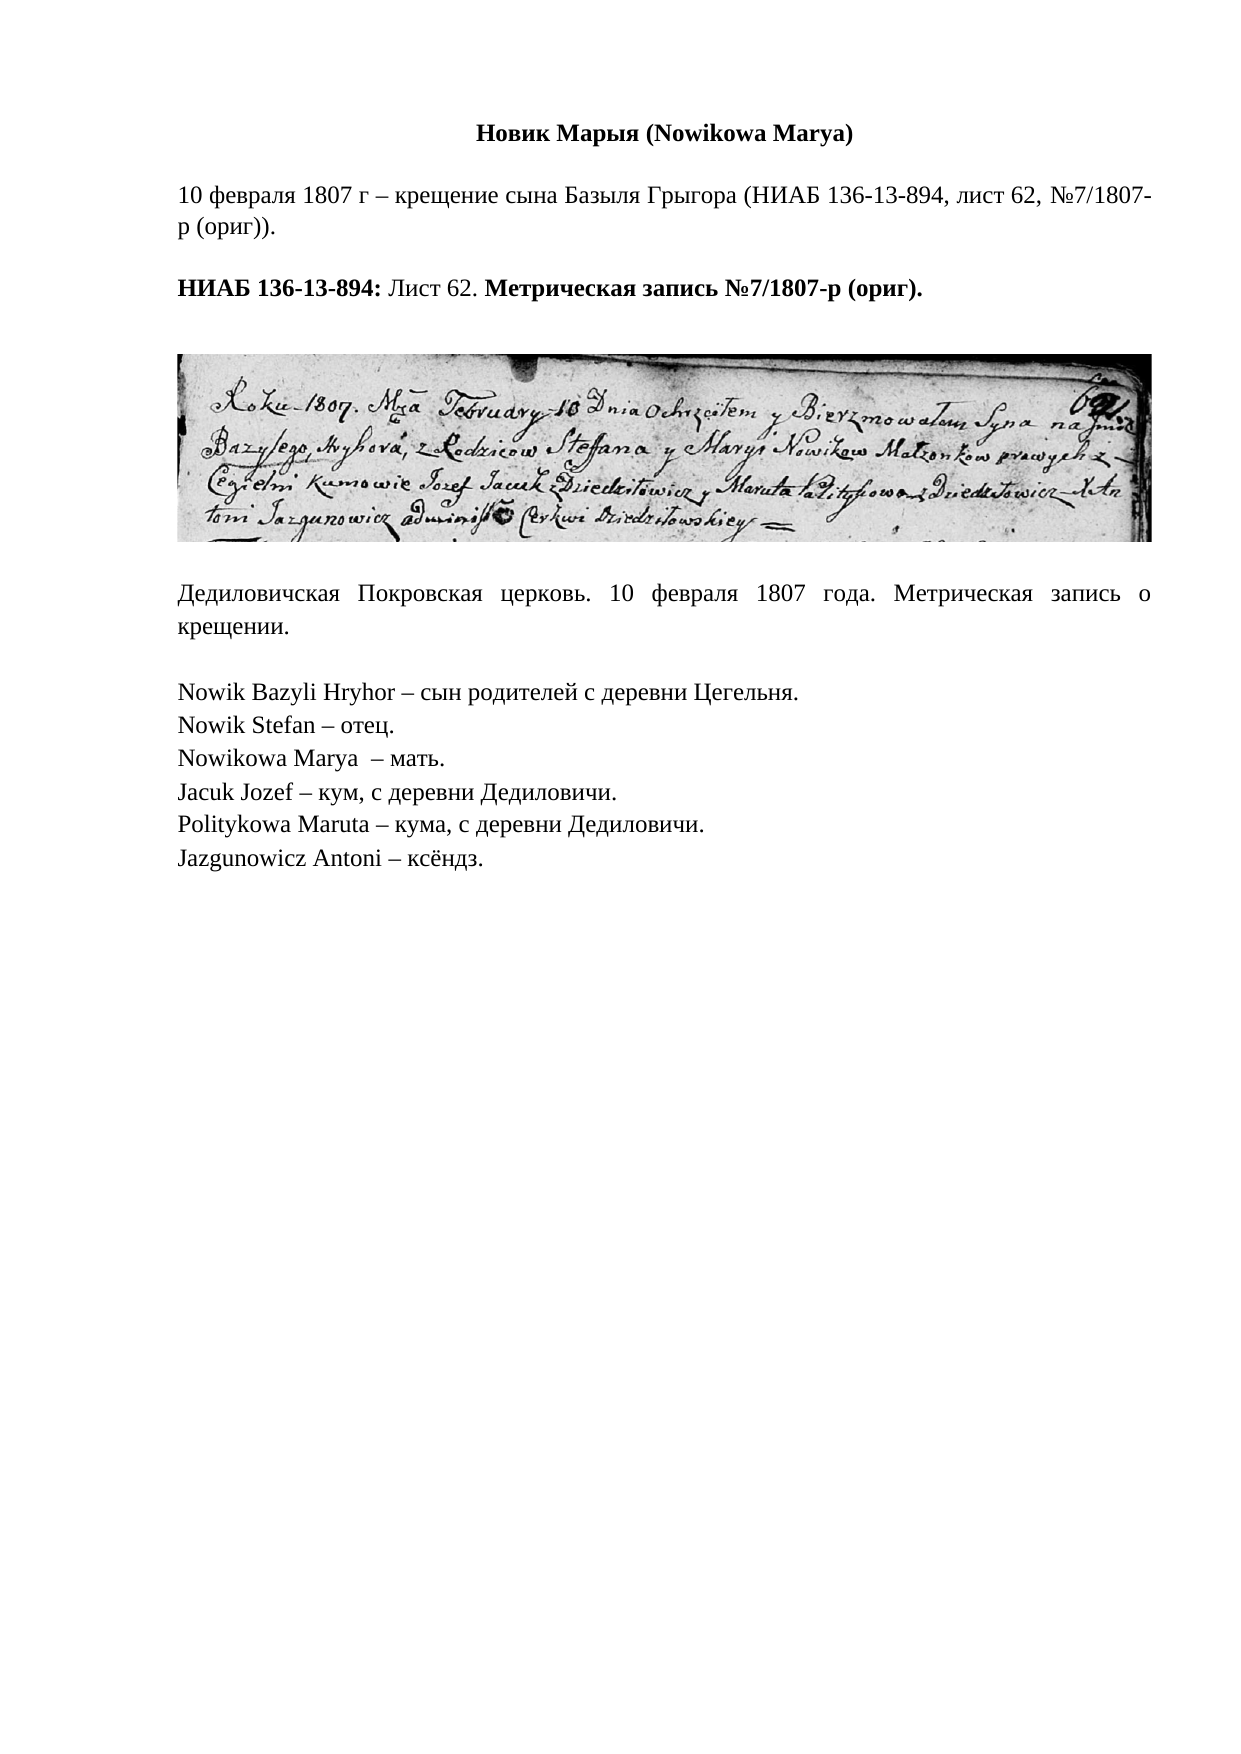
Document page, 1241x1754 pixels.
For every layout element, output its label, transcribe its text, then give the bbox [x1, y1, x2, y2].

text Jacuk Jozef – кум, с деревни Дедиловичи. [177, 777, 1152, 805]
text Jazgunowicz Antoni – ксёндз. [177, 843, 1152, 871]
text Nowik Stefan – отец. [177, 711, 1152, 739]
text Дедиловичская Покровская церковь. 10 февраля 1807 года. Метрическая запись о крещении. [177, 578, 1152, 640]
text НИАБ 136-13-894: Лист 62. Метрическая запись №7/1807-р (ориг). [177, 273, 1152, 302]
text Nowikowa Marya – мать. [177, 743, 1152, 772]
text Politykowa Maruta – кума, с деревни Дедиловичи. [177, 809, 1152, 838]
text 10 февраля 1807 г – крещение сына Базыля Грыгора (НИАБ 136-13-894, лист 62, №7/1807-р (ориг)). [177, 180, 1152, 240]
picture [177, 354, 1152, 542]
text Новик Марыя (Nowikowa Marya) [177, 118, 1152, 147]
text Nowik Bazyli Hryhor – сын родителей с деревни Цегельня. [177, 677, 1152, 706]
